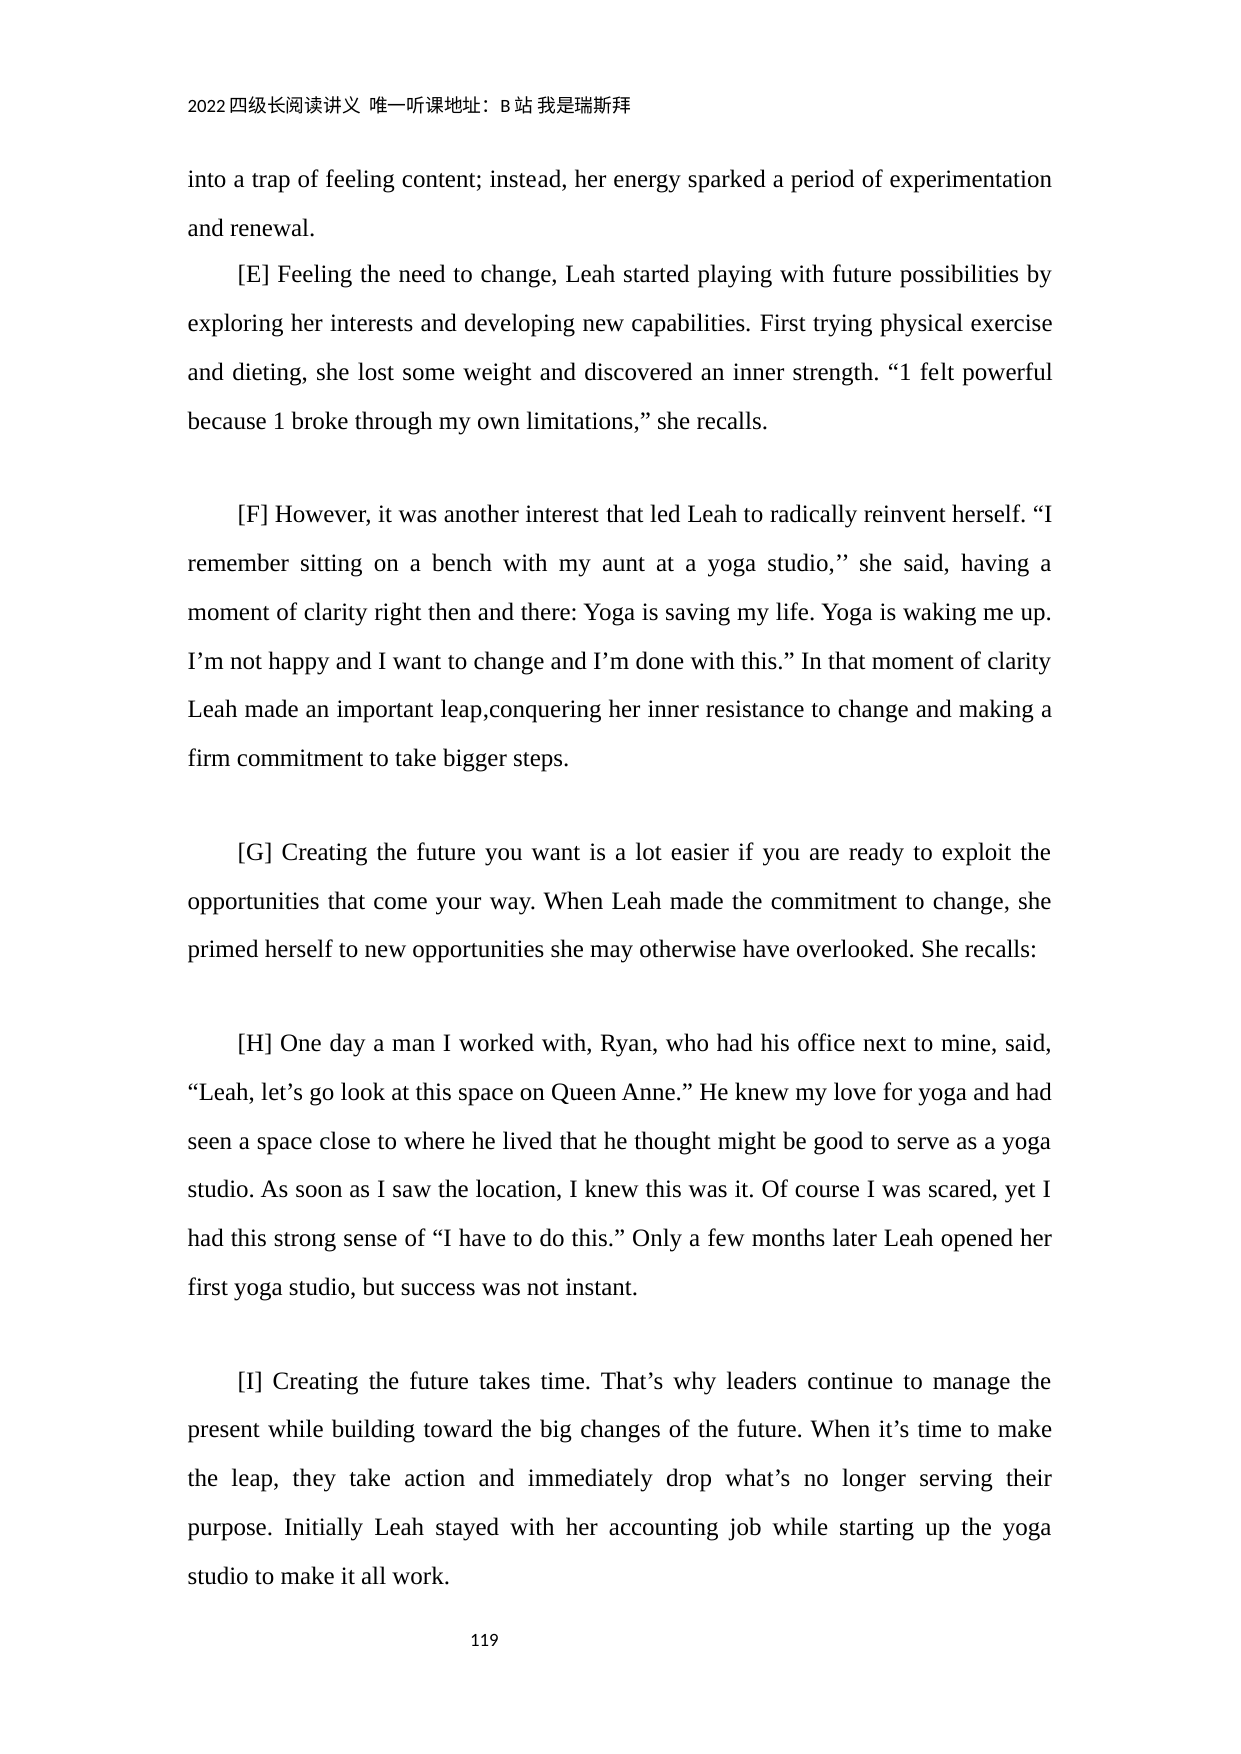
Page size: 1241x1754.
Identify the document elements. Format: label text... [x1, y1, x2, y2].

text [E] Feeling the need to change, Leah started playing with future possibilities by exploring her interests and developing new capabilities. First trying physical exercise and dieting, she lost some weight and discovered an inner strength. “1 felt powerful because 1 broke through my own limitations,” she recalls. [187, 258, 1053, 436]
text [187, 162, 1053, 243]
text [G] Creating the future you want is a lot easier if you are ready to exploit the opportunities that come your way. When Leah made the commitment to change, she primed herself to new opportunities she may otherwise have overlooked. She recalls: [187, 835, 1053, 965]
text [H] One day a man I worked with, Ryan, who had his office next to mine, said, “Leah, let’s go look at this space on Queen Anne.” He knew my love for yoga and had seen a space close to where he lived that he thought might be good to serve as a yoga studio. As soon as I saw the location, I knew this was it. Of course I was scared, yet I had this strong sense of “I have to do this.” Only a few months later Leah opened her first yoga studio, but success was not instant. [187, 1026, 1053, 1303]
text [F] However, it was another interest that led Leah to radically reinvent herself. “I remember sitting on a bench with my aunt at a yoga studio,’’ she said, having a moment of clarity right then and there: Yoga is saving my life. Yoga is waking me up. I’m not happy and I want to change and I’m done with this.” In that moment of clarity Leah made an important leap,conquering her inner resistance to change and making a firm commitment to take bigger steps. [187, 498, 1053, 774]
text [I] Creating the future takes time. That’s why leaders continue to manage the present while building toward the big changes of the future. When it’s time to make the leap, they take action and immediately drop what’s no longer serving their purpose. Initially Leah stayed with her accounting job while starting up the yoga studio to make it all work. [187, 1364, 1053, 1591]
